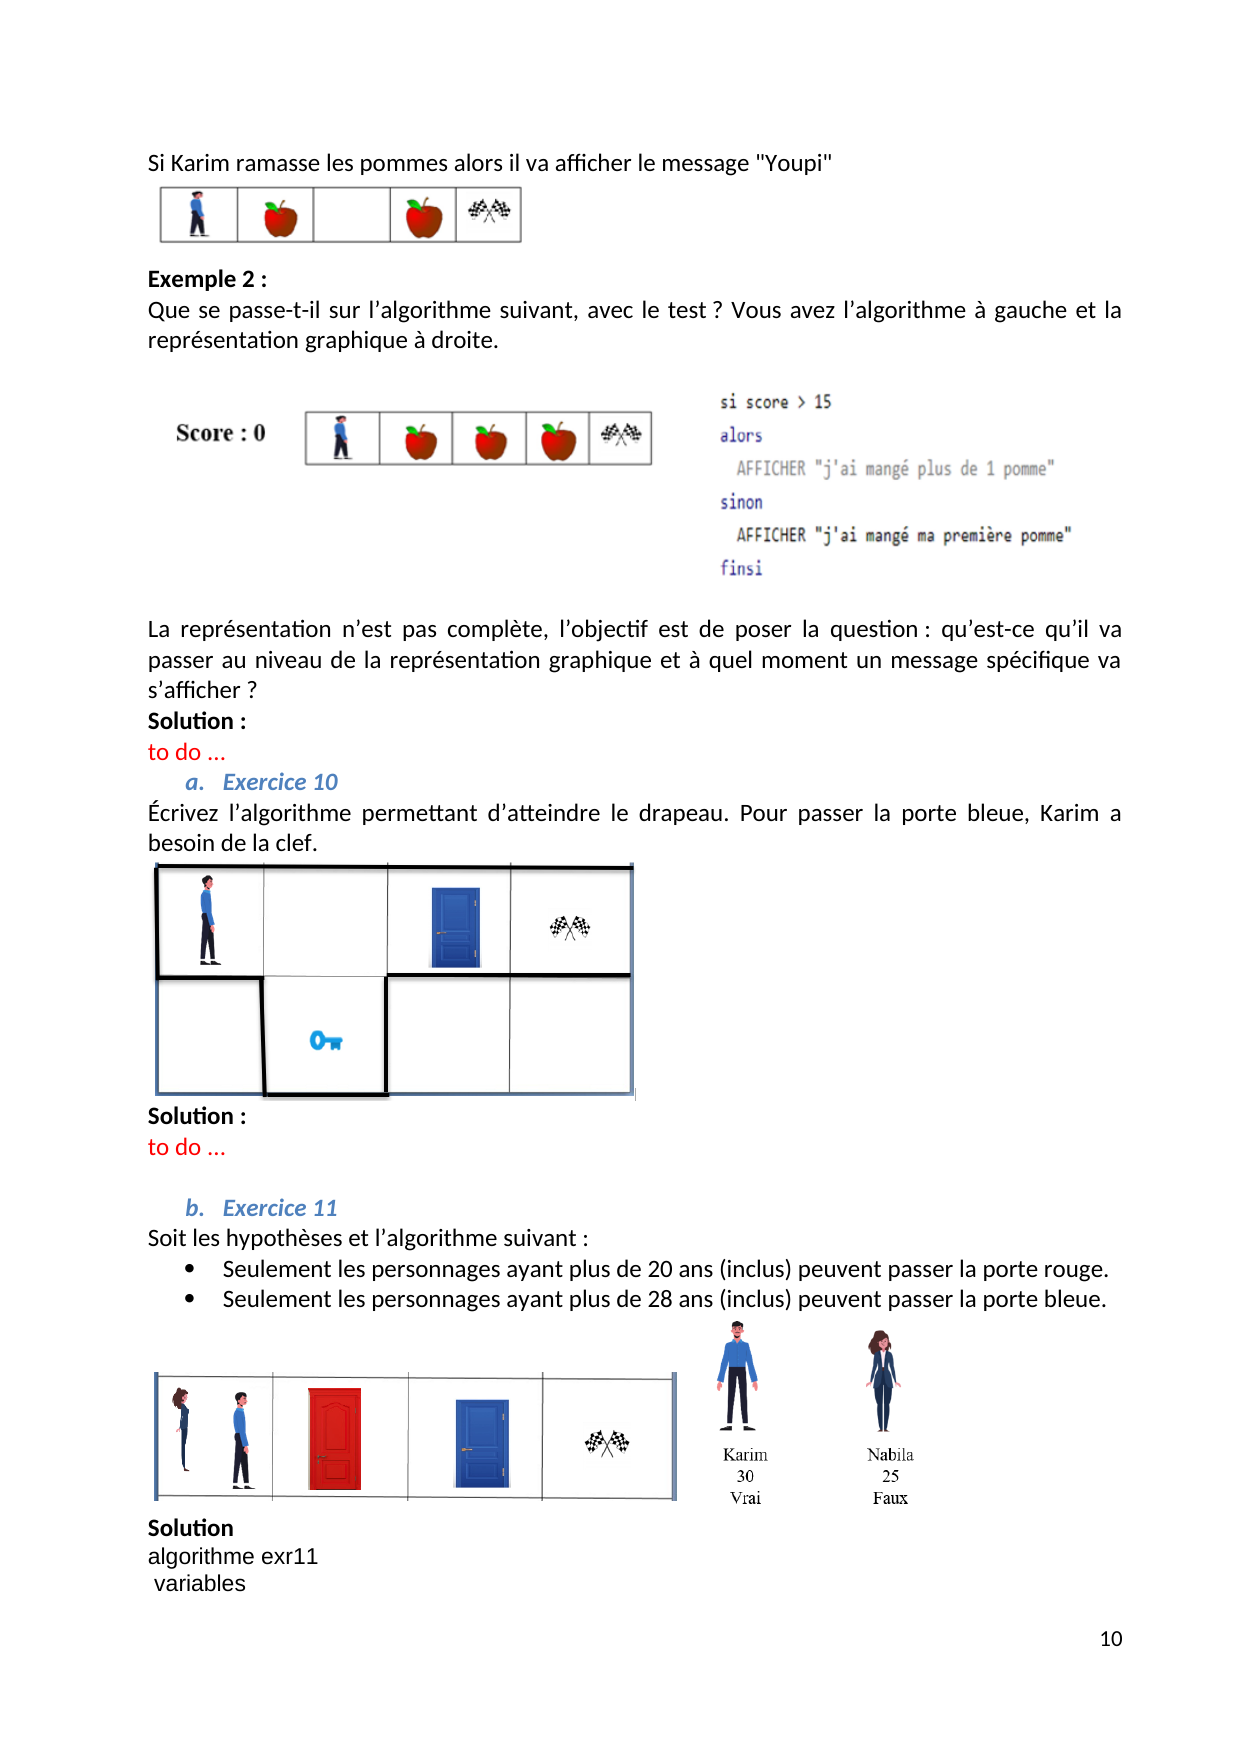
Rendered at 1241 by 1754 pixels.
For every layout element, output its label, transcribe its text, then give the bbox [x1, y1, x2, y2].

text Solution : [148, 1101, 1122, 1131]
text Soit les hypothèses et l’algorithme suivant : [148, 1223, 1122, 1253]
text Écrivez l’algorithme permettant d’atteindre le drapeau. Pour passer la porte bleue, Karim a besoin de la clef. [148, 797, 1122, 858]
subtitle Exercice 11 [185, 1192, 1122, 1223]
text variables [148, 1569, 1122, 1596]
subtitle Exercice 10 [185, 766, 1122, 797]
text La représentation n’est pas complète, l’objectif est de poser la question : qu’est-ce qu’il va passer au niveau de la représentation graphique et à quel moment un message spécifique va s’afficher ? [148, 613, 1122, 705]
list Seulement les personnages ayant plus de 28 ans (inclus) peuvent passer la porte bleue. [185, 1284, 1122, 1314]
text Solution : [148, 705, 1122, 736]
text Exemple 2 : [148, 263, 1122, 294]
text Que se passe-t-il sur l’algorithme suivant, avec le test ? Vous avez l’algorithme à gauche et la représentation graphique à droite. [148, 294, 1122, 355]
text Solution [148, 1513, 1122, 1543]
picture [147, 857, 636, 1101]
text to do ... [148, 736, 1122, 766]
text algorithme exr11 [148, 1543, 1122, 1569]
list Seulement les personnages ayant plus de 20 ans (inclus) peuvent passer la porte rouge. [185, 1253, 1122, 1284]
picture [147, 1314, 944, 1513]
picture [147, 355, 1088, 614]
text to do ... [148, 1131, 1122, 1162]
text Si Karim ramasse les pommes alors il va afficher le message "Youpi" [148, 148, 1122, 178]
picture [147, 178, 531, 264]
